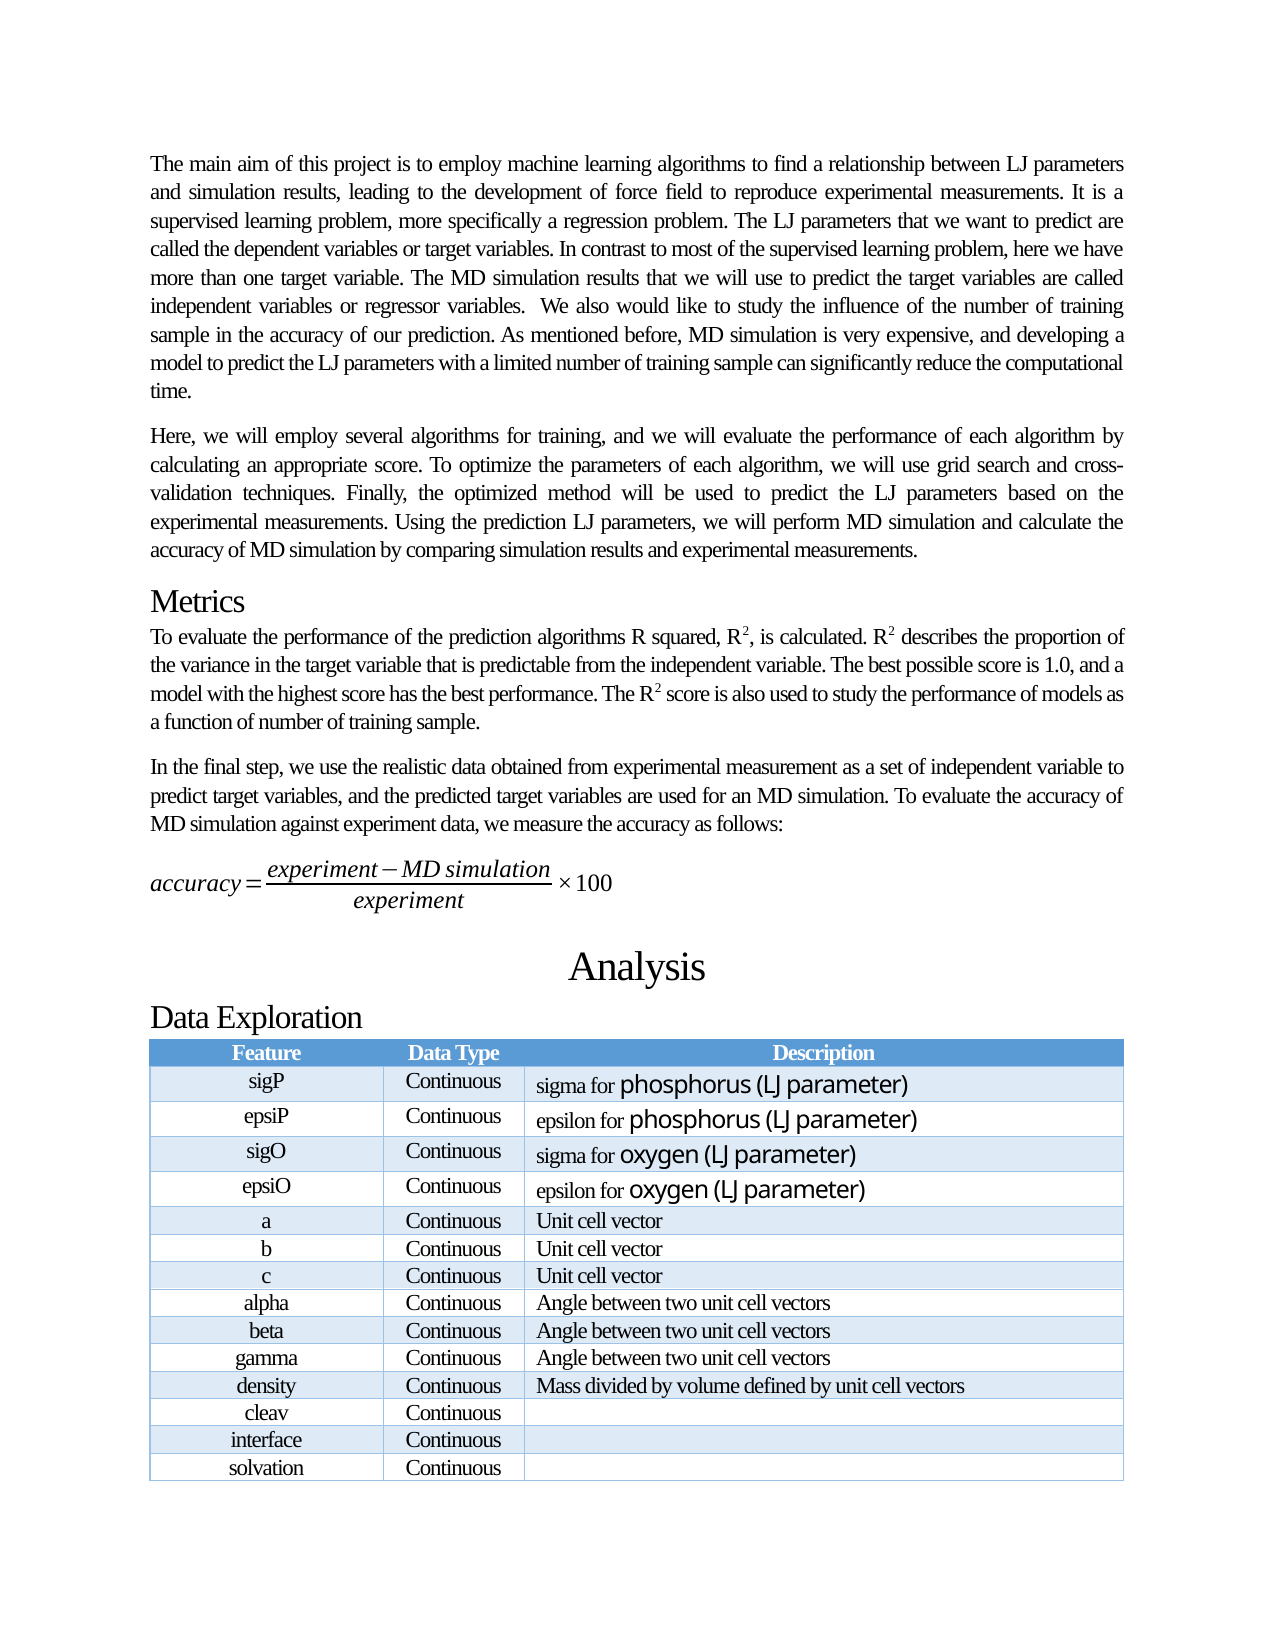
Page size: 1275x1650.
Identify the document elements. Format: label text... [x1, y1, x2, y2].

table_cell cleav [151, 1399, 383, 1425]
table_header Data Type [384, 1040, 524, 1066]
table_cell Continuous [384, 1317, 524, 1343]
text To evaluate the performance of the prediction algorithms R squared, R2, is calculated. R2 describes the proportion of the variance in the target variable that is predictable from the independent variable. The best possible score is 1.0, and a model with the highest score has the best performance. The R2 score is also used to study the performance of models as a function of number of training sample. [150, 623, 1125, 734]
table_cell Continuous [384, 1399, 524, 1425]
table_cell Continuous [384, 1372, 524, 1398]
table_cell sigma for oxygen (LJ parameter) [525, 1137, 1123, 1171]
table_cell Continuous [384, 1067, 524, 1101]
table_cell Continuous [384, 1235, 524, 1261]
table_cell Continuous [384, 1290, 524, 1316]
text Here, we will employ several algorithms for training, and we will evaluate the performance of each algorithm by calculating an appropriate score. To optimize the parameters of each algorithm, we will use grid search and cross-validation techniques. Finally, the optimized method will be used to predict the LJ parameters based on the experimental measurements. Using the prediction LJ parameters, we will perform MD simulation and calculate the accuracy of MD simulation by comparing simulation results and experimental measurements. [150, 423, 1125, 563]
table_header Description [525, 1040, 1123, 1066]
table_cell Angle between two unit cell vectors [525, 1290, 1123, 1316]
table_cell Continuous [384, 1454, 524, 1480]
table_cell Angle between two unit cell vectors [525, 1317, 1123, 1343]
subtitle Data Exploration [150, 997, 1125, 1035]
table_cell gamma [151, 1344, 383, 1371]
table_cell beta [151, 1317, 383, 1343]
table_header Feature [151, 1040, 383, 1066]
table_cell Continuous [384, 1137, 524, 1171]
table_cell [525, 1454, 1123, 1480]
table_cell [525, 1399, 1123, 1425]
subtitle Analysis [150, 941, 1125, 989]
table_cell Unit cell vector [525, 1207, 1123, 1234]
table_cell epsilon for oxygen (LJ parameter) [525, 1172, 1123, 1206]
subtitle Metrics [150, 581, 1125, 620]
table_cell Mass divided by volume defined by unit cell vectors [525, 1372, 1123, 1398]
table_cell sigO [151, 1137, 383, 1171]
table_cell Unit cell vector [525, 1262, 1123, 1288]
table_cell [525, 1426, 1123, 1453]
table_cell Continuous [384, 1426, 524, 1453]
table_cell epsiP [151, 1102, 383, 1136]
table_cell Continuous [384, 1172, 524, 1206]
table_cell Unit cell vector [525, 1235, 1123, 1261]
table_cell alpha [151, 1290, 383, 1316]
table_cell solvation [151, 1454, 383, 1480]
table_cell epsiO [151, 1172, 383, 1206]
table_cell Continuous [384, 1344, 524, 1371]
table_cell b [151, 1235, 383, 1261]
table_cell sigP [151, 1067, 383, 1101]
table_cell Angle between two unit cell vectors [525, 1344, 1123, 1371]
table_cell Continuous [384, 1207, 524, 1234]
table_cell Continuous [384, 1102, 524, 1136]
table_cell c [151, 1262, 383, 1288]
table_cell sigma for phosphorus (LJ parameter) [525, 1067, 1123, 1101]
text The main aim of this project is to employ machine learning algorithms to find a relationship between LJ parameters and simulation results, leading to the development of force field to reproduce experimental measurements. It is a supervised learning problem, more specifically a regression problem. The LJ parameters that we want to predict are called the dependent variables or target variables. In contrast to most of the supervised learning problem, here we have more than one target variable. The MD simulation results that we will use to predict the target variables are called independent variables or regressor variables. We also would like to study the influence of the number of training sample in the accuracy of our prediction. As mentioned before, MD simulation is very expensive, and developing a model to predict the LJ parameters with a limited number of training sample can significantly reduce the computational time. [150, 150, 1125, 404]
table_cell a [151, 1207, 383, 1234]
table_cell Continuous [384, 1262, 524, 1288]
text In the final step, we use the realistic data obtained from experimental measurement as a set of independent variable to predict target variables, and the predicted target variables are used for an MD simulation. To evaluate the accuracy of MD simulation against experiment data, we measure the accuracy as follows: [150, 753, 1125, 836]
table_cell density [151, 1372, 383, 1398]
table_cell interface [151, 1426, 383, 1453]
table_cell epsilon for phosphorus (LJ parameter) [525, 1102, 1123, 1136]
